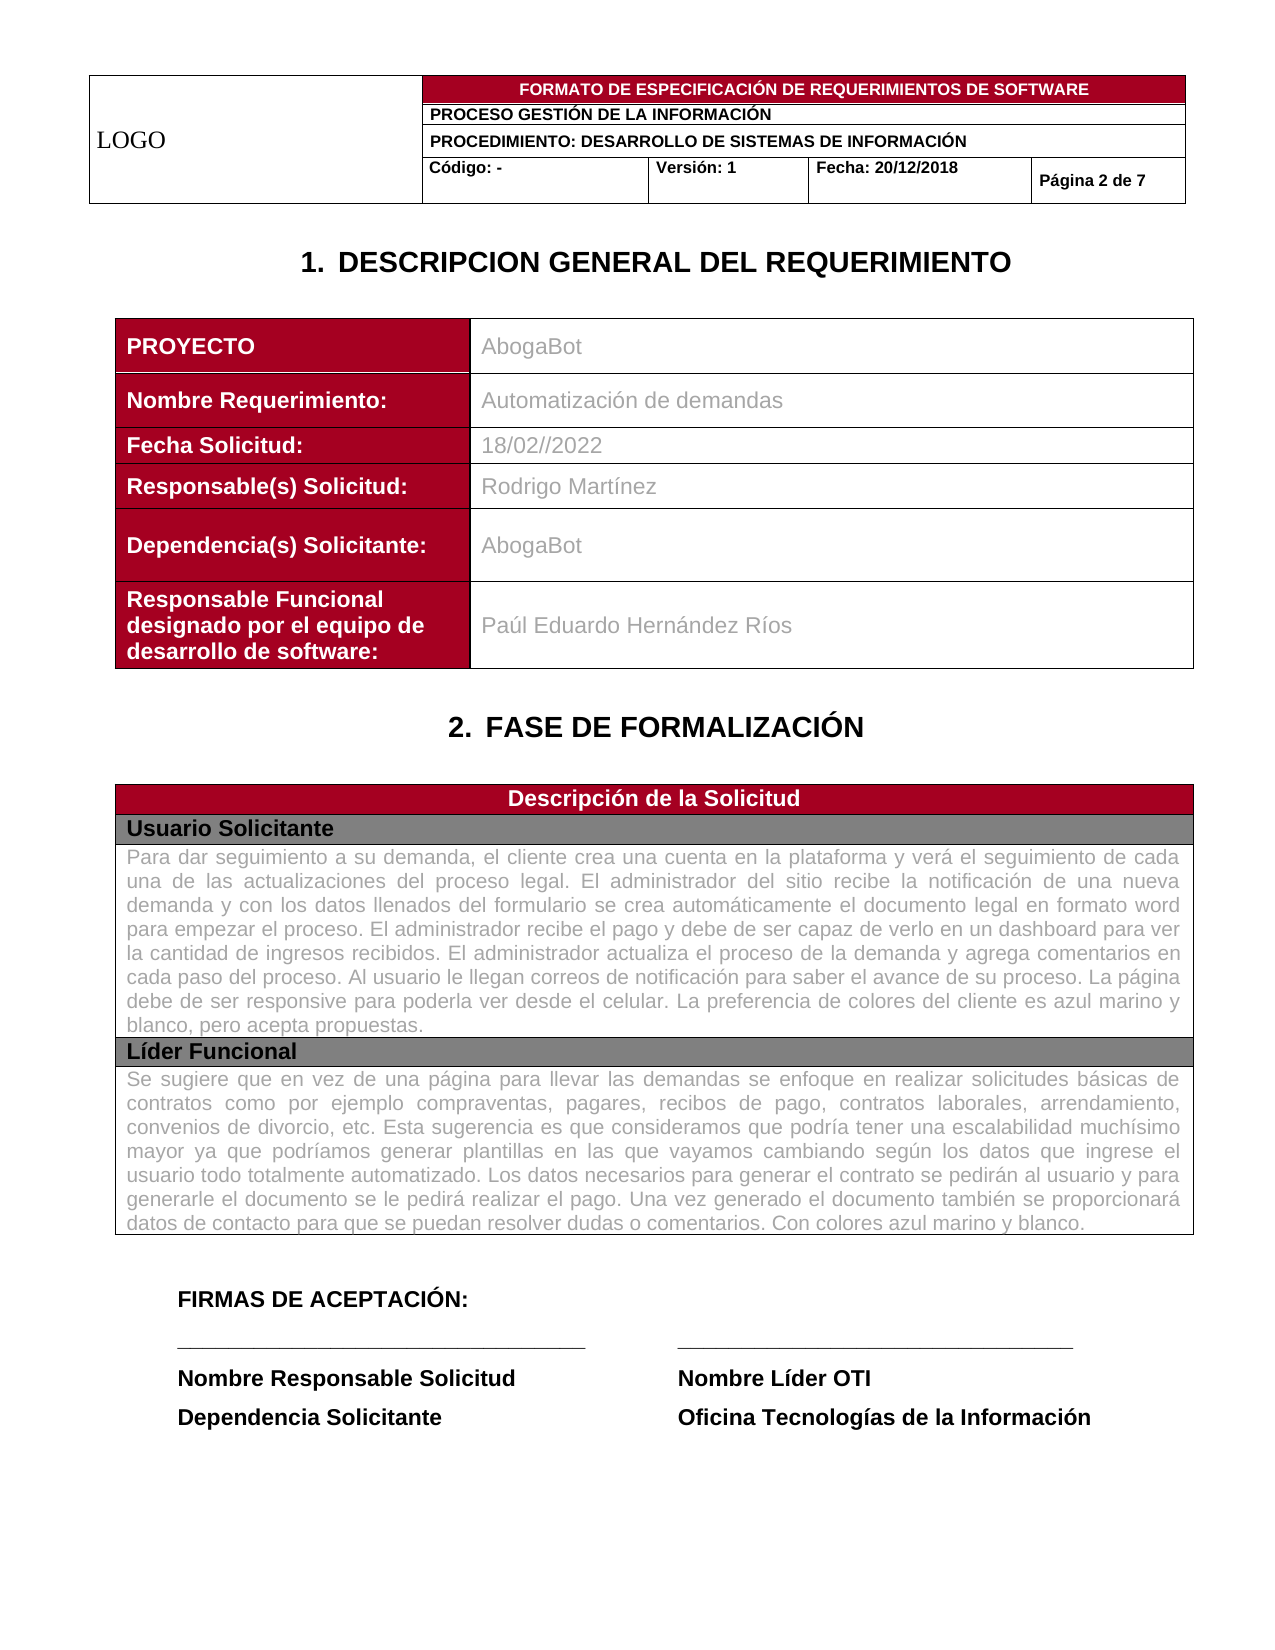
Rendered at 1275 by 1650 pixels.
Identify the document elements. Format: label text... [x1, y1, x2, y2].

table_cell Fecha Solicitud: [116, 428, 469, 463]
table_cell Automatización de demandas [471, 374, 1193, 427]
table_header Descripción de la Solicitud [116, 785, 1193, 814]
table_cell Líder Funcional [116, 1038, 1193, 1066]
text Nombre Responsable Solicitud Nombre Líder OTI [177, 1365, 1098, 1391]
table_cell Nombre Requerimiento: [116, 374, 469, 427]
table_cell Para dar seguimiento a su demanda, el cliente crea una cuenta en la plataforma y verá el seguimiento de cada una de las actualizaciones del proceso legal. El administrador del sitio recibe la notificación de una nueva demanda y con los datos llenados del formulario se crea automáticamente el documento legal en formato word para empezar el proceso. El administrador recibe el pago y debe de ser capaz de verlo en un dashboard para ver la cantidad de ingresos recibidos. El administrador actualiza el proceso de la demanda y agrega comentarios en cada paso del proceso. Al usuario le llegan correos de notificación para saber el avance de su proceso. La página debe de ser responsive para poderla ver desde el celular. La preferencia de colores del cliente es azul marino y blanco, pero acepta propuestas. [116, 845, 1193, 1037]
table_cell Responsable Funcional designado por el equipo de desarrollo de software: [116, 582, 469, 668]
table_header PROYECTO [116, 319, 469, 372]
table_header AbogaBot [471, 319, 1193, 372]
table_cell Responsable(s) Solicitud: [116, 464, 469, 508]
subtitle FASE DE FORMALIZACIÓN [215, 710, 1098, 744]
table_cell Paúl Eduardo Hernández Ríos [471, 582, 1193, 668]
subtitle DESCRIPCION GENERAL DEL REQUERIMIENTO [215, 245, 1098, 278]
text ________________________________ _______________________________ [177, 1325, 1098, 1352]
table_cell Rodrigo Martínez [471, 464, 1193, 508]
table_cell Usuario Solicitante [116, 815, 1193, 844]
table_cell Se sugiere que en vez de una página para llevar las demandas se enfoque en realizar solicitudes básicas de contratos como por ejemplo compraventas, pagares, recibos de pago, contratos laborales, arrendamiento, convenios de divorcio, etc. Esta sugerencia es que consideramos que podría tener una escalabilidad muchísimo mayor ya que podríamos generar plantillas en las que vayamos cambiando según los datos que ingrese el usuario todo totalmente automatizado. Los datos necesarios para generar el contrato se pedirán al usuario y para generarle el documento se le pedirá realizar el pago. Una vez generado el documento también se proporcionará datos de contacto para que se puedan resolver dudas o comentarios. Con colores azul marino y blanco. [116, 1067, 1193, 1234]
text FIRMAS DE ACEPTACIÓN: [177, 1286, 1098, 1312]
table_cell AbogaBot [471, 509, 1193, 581]
table_cell 18/02//2022 [471, 428, 1193, 463]
text Dependencia Solicitante Oficina Tecnologías de la Información [177, 1404, 1098, 1431]
table_cell Dependencia(s) Solicitante: [116, 509, 469, 581]
